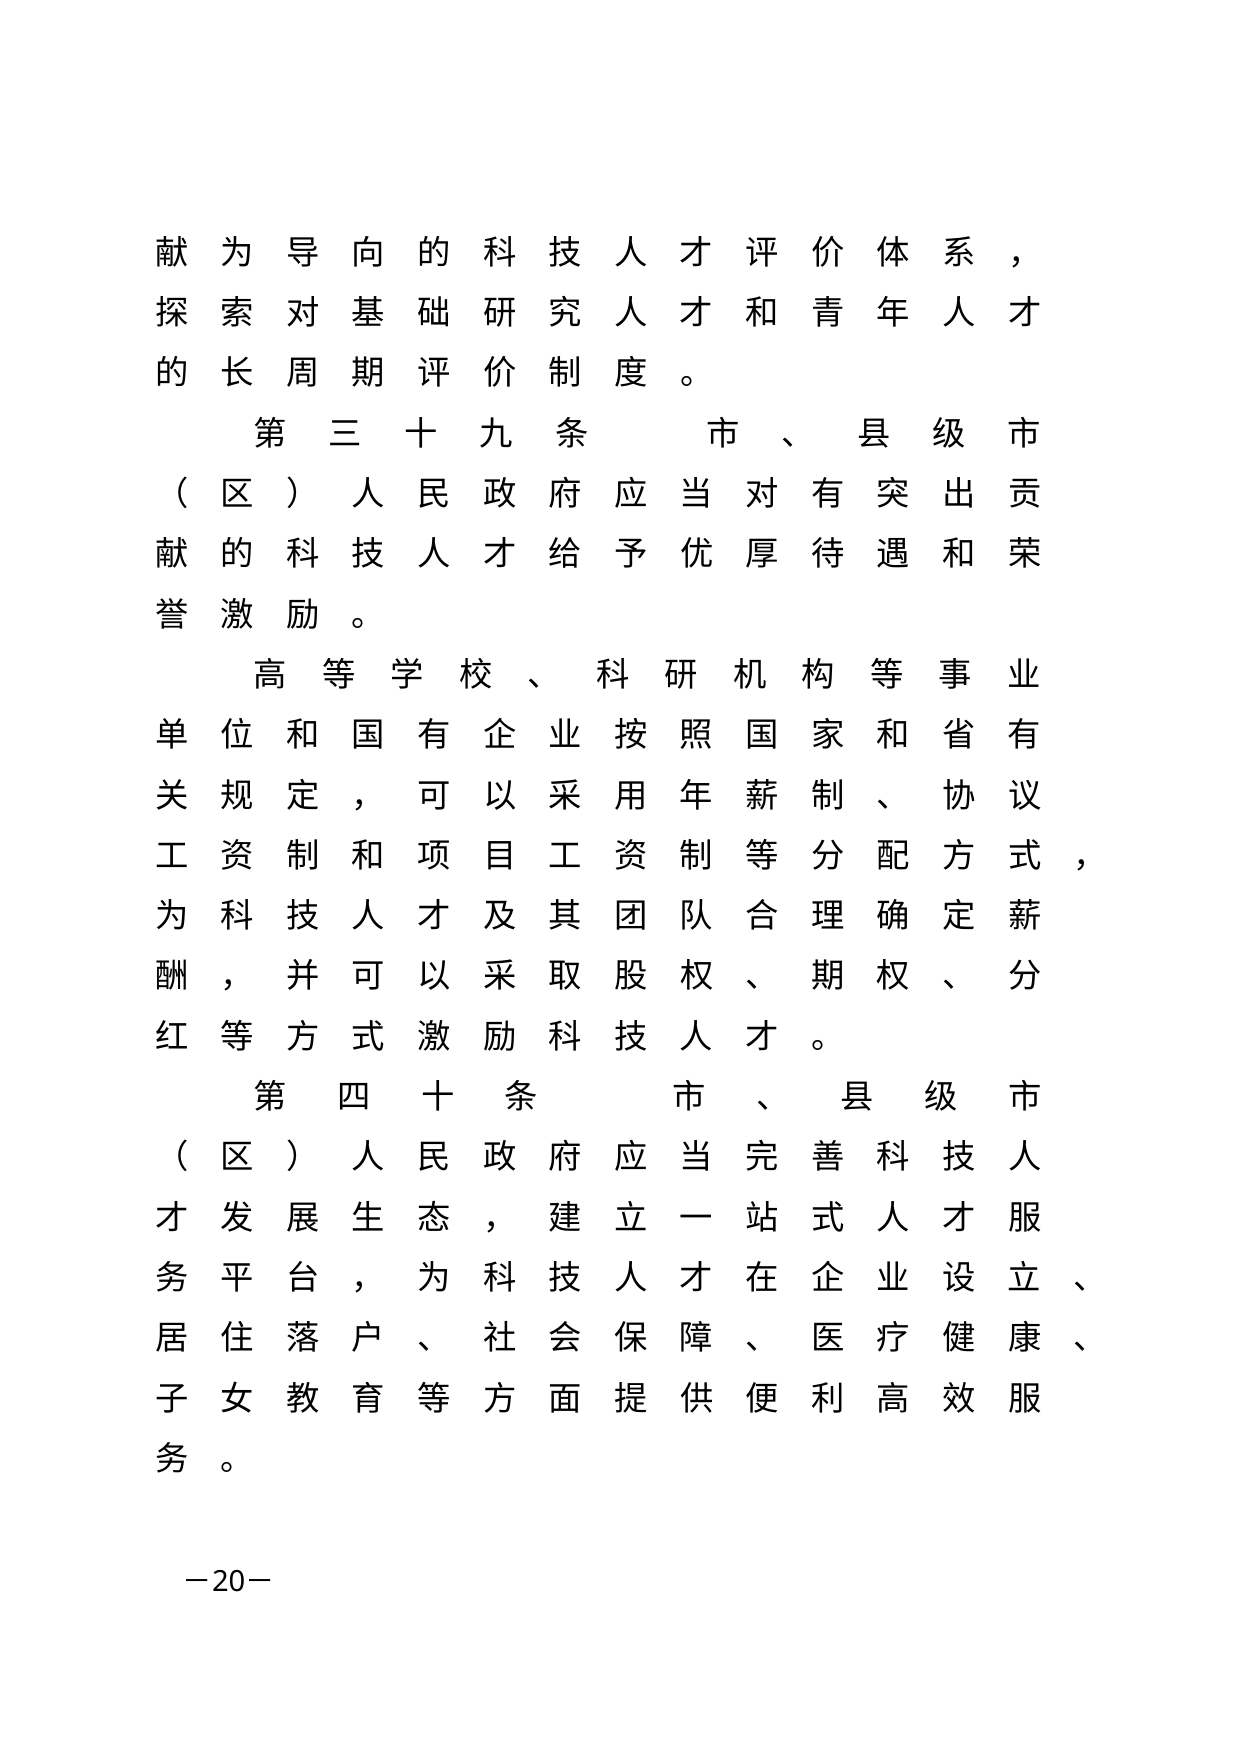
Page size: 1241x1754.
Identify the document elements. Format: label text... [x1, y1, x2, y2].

text 高等学校、科研机构等事业单位和国有企业按照国家和省有关规定，可以采用年薪制、协议工资制和项目工资制等分配方式，为科技人才及其团队合理确定薪酬，并可以采取股权、期权、分红等方式激励科技人才。 [155, 642, 1073, 1064]
text 第三十八条 本市实行科技人才分类评价机制，根据人才特点、岗位职责和科技创新规律，建立健全以创新价值、能力、贡献为导向的科技人才评价体系，探索对基础研究人才和青年人才的长周期评价制度。 [155, 219, 1073, 400]
text 第三十九条 市、县级市（区）人民政府应当对有突出贡献的科技人才给予优厚待遇和荣誉激励。 [155, 400, 1073, 642]
text 第四十条 市、县级市（区）人民政府应当完善科技人才发展生态，建立一站式人才服务平台，为科技人才在企业设立、居住落户、社会保障、医疗健康、子女教育等方面提供便利高效服务。 [155, 1064, 1073, 1486]
